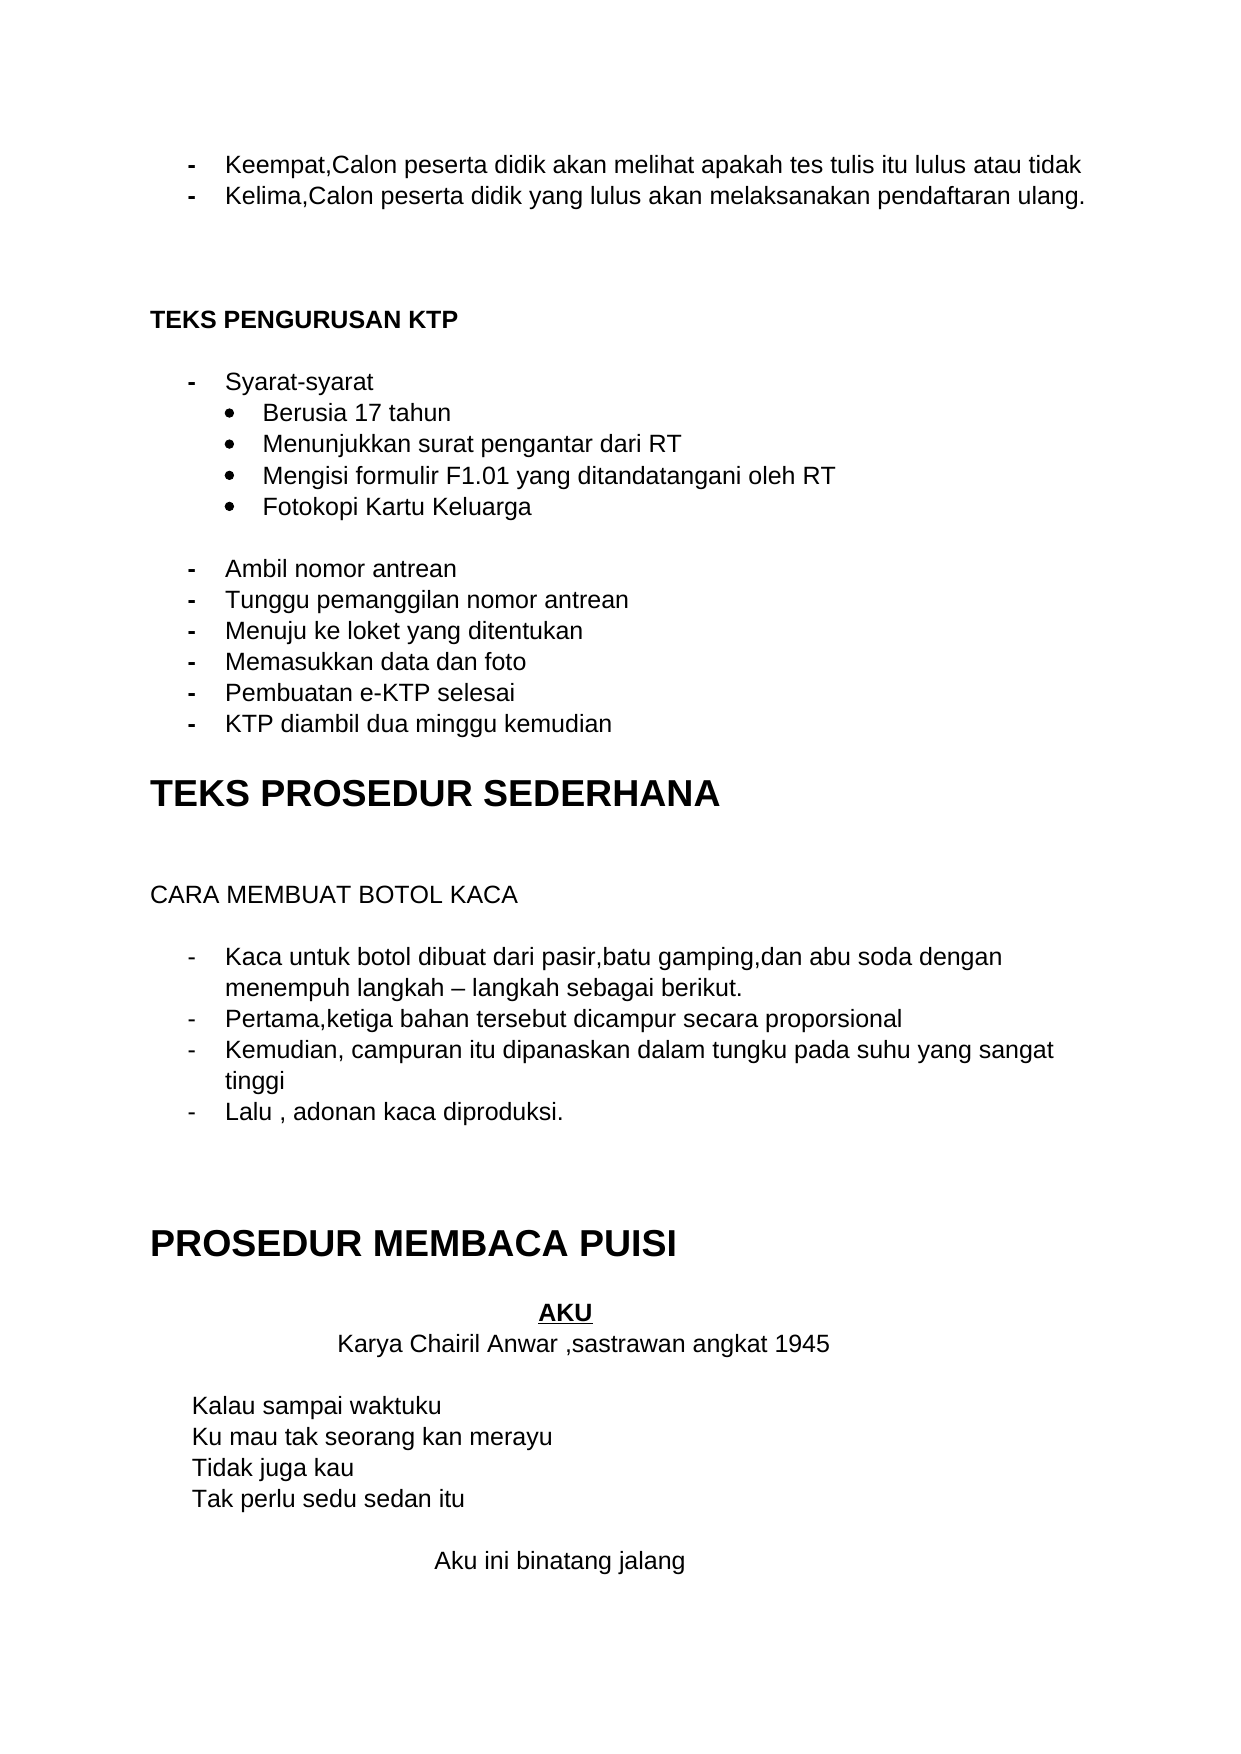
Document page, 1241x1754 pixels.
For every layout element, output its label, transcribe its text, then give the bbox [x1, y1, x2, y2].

list Kaca untuk botol dibuat dari pasir,batu gamping,dan abu soda dengan menempuh langkah – langkah sebagai berikut. [187, 942, 1090, 1002]
list Lalu , adonan kaca diproduksi. [187, 1097, 1090, 1126]
list Tunggu pemanggilan nomor antrean [187, 585, 1090, 614]
text Ku mau tak seorang kan merayu [150, 1422, 1090, 1451]
text AKU [150, 1298, 1090, 1327]
list Menuju ke loket yang ditentukan [187, 616, 1090, 645]
text Tidak juga kau [150, 1453, 1090, 1482]
text TEKS PENGURUSAN KTP [150, 305, 1090, 334]
list Pertama,ketiga bahan tersebut dicampur secara proporsional [187, 1004, 1090, 1033]
list Berusia 17 tahun [225, 398, 1090, 427]
list Fotokopi Kartu Keluarga [225, 492, 1090, 521]
list Kemudian, campuran itu dipanaskan dalam tungku pada suhu yang sangat tinggi [187, 1035, 1090, 1095]
list Syarat-syarat [187, 367, 1090, 396]
list Memasukkan data dan foto [187, 647, 1090, 676]
list Kelima,Calon peserta didik yang lulus akan melaksanakan pendaftaran ulang. [187, 181, 1090, 210]
list Menunjukkan surat pengantar dari RT [225, 429, 1090, 458]
text Tak perlu sedu sedan itu [150, 1484, 1090, 1513]
list Keempat,Calon peserta didik akan melihat apakah tes tulis itu lulus atau tidak [187, 150, 1090, 179]
text Aku ini binatang jalang [150, 1546, 1090, 1574]
text PROSEDUR MEMBACA PUISI [150, 1221, 1090, 1264]
list Ambil nomor antrean [187, 554, 1090, 583]
list Pembuatan e-KTP selesai [187, 678, 1090, 707]
text Kalau sampai waktuku [150, 1391, 1090, 1420]
list KTP diambil dua minggu kemudian [187, 709, 1090, 738]
text Karya Chairil Anwar ,sastrawan angkat 1945 [150, 1329, 1090, 1358]
text CARA MEMBUAT BOTOL KACA [150, 880, 1090, 909]
text TEKS PROSEDUR SEDERHANA [150, 771, 1090, 814]
list Mengisi formulir F1.01 yang ditandatangani oleh RT [225, 461, 1090, 489]
